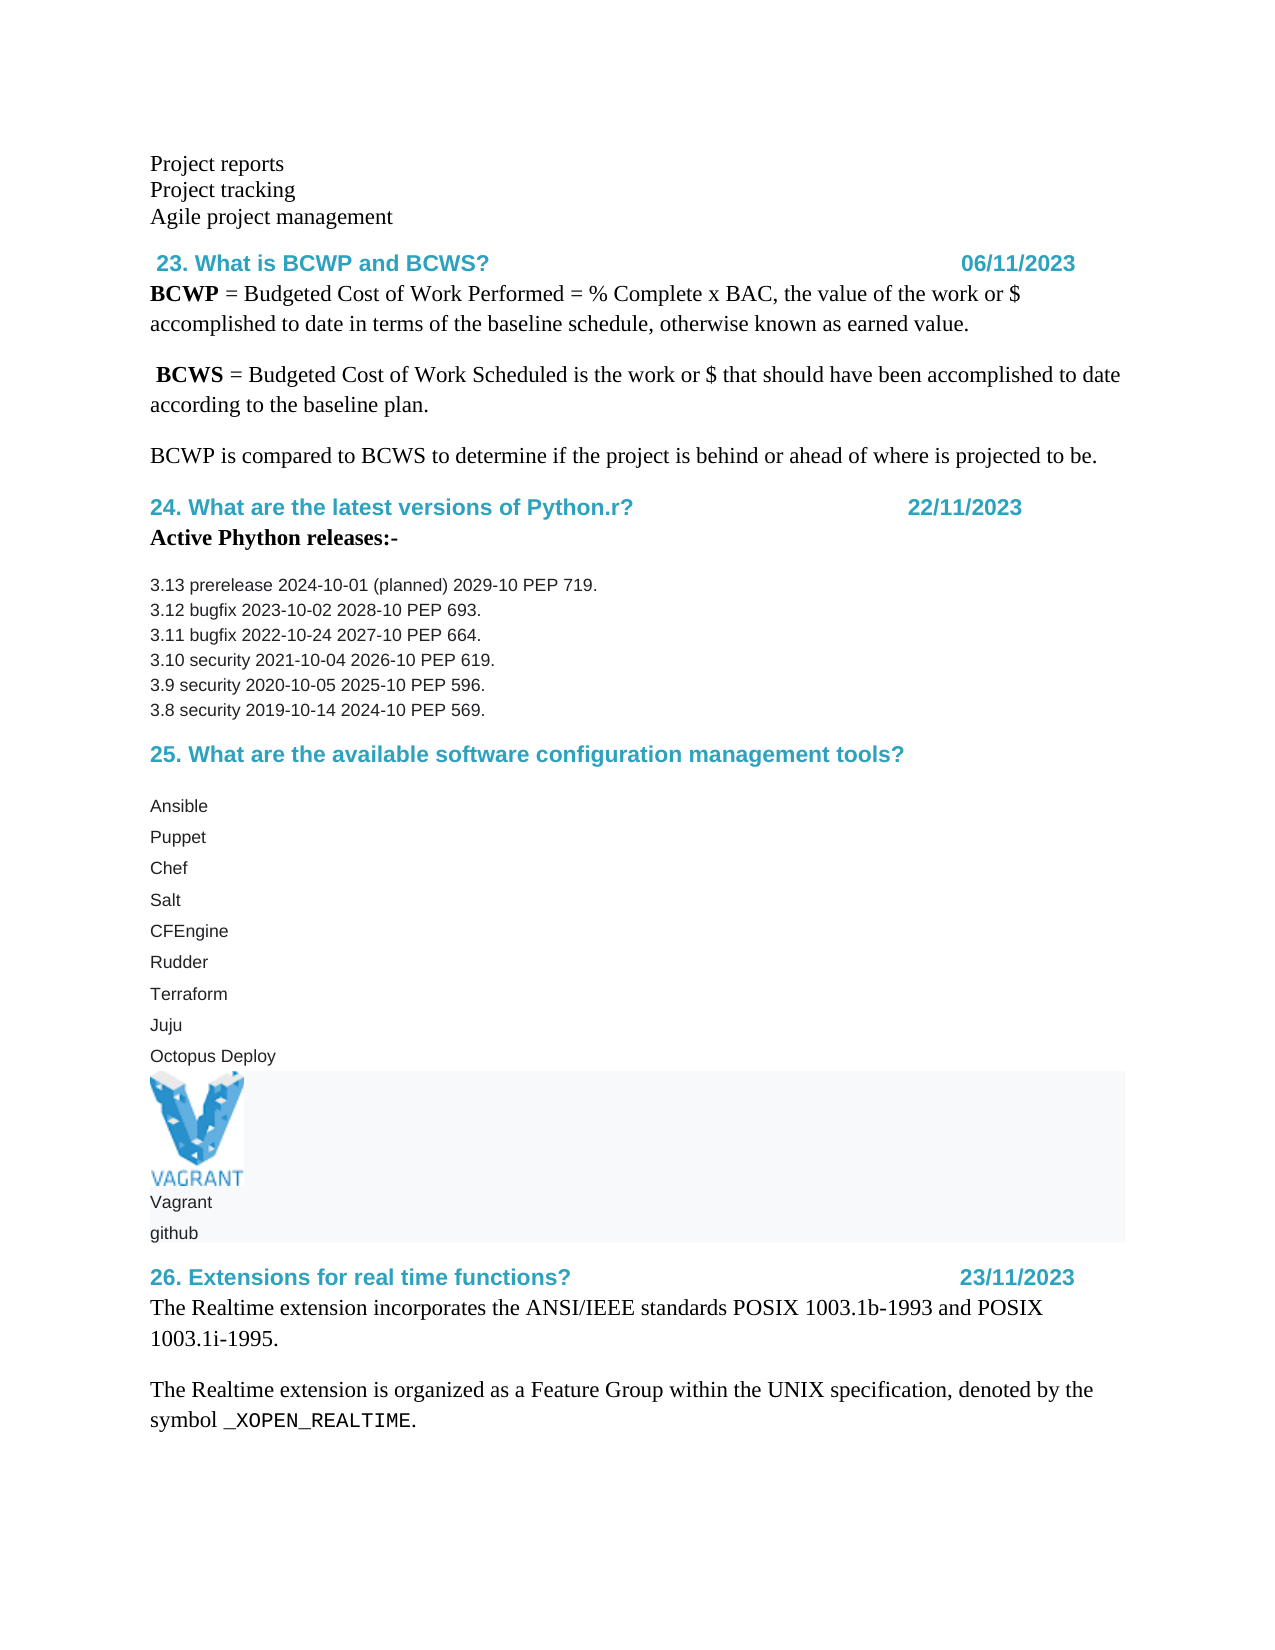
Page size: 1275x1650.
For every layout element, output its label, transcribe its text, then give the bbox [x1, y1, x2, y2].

text Juju [150, 1008, 1125, 1035]
text Puppet [150, 820, 1125, 847]
text BCWP is compared to BCWS to determine if the project is behind or ahead of where is projected to be. [150, 443, 1125, 469]
text 3.11 bugfix 2022-10-24 2027-10 PEP 664. [150, 625, 1125, 645]
subtitle 23. What is BCWP and BCWS? 06/11/2023 [150, 250, 1125, 276]
text 3.8 security 2019-10-14 2024-10 PEP 569. [150, 699, 1125, 720]
subtitle 24. What are the latest versions of Python.r? 22/11/2023 [150, 494, 1125, 520]
text CFEngine [150, 914, 1125, 941]
text The Realtime extension is organized as a Feature Group within the UNIX specification, denoted by the symbol _XOPEN_REALTIME. [150, 1376, 1125, 1433]
text Rudder [150, 946, 1125, 972]
text Active Phython releases:- [150, 524, 1125, 550]
picture [150, 1071, 244, 1186]
text 3.13 prerelease 2024-10-01 (planned) 2029-10 PEP 719. [150, 575, 1125, 595]
text Agile project management [150, 203, 1125, 229]
text github [150, 1217, 1125, 1243]
text BCWS = Budgeted Cost of Work Scheduled is the work or $ that should have been accomplished to date according to the baseline plan. [150, 361, 1125, 418]
text Vagrant [150, 1185, 1125, 1212]
text 3.12 bugfix 2023-10-02 2028-10 PEP 693. [150, 600, 1125, 620]
subtitle 25. What are the available software configuration management tools? [150, 741, 1125, 767]
text Project reports [150, 150, 1125, 176]
text Project tracking [150, 176, 1125, 203]
text Ansible [150, 789, 1125, 816]
text BCWP = Budgeted Cost of Work Performed = % Complete x BAC, the value of the work or $ accomplished to date in terms of the baseline schedule, otherwise known as earned value. [150, 280, 1125, 337]
text Salt [150, 883, 1125, 910]
text The Realtime extension incorporates the ANSI/IEEE standards POSIX 1003.1b-1993 and POSIX 1003.1i-1995. [150, 1294, 1125, 1351]
text Octopus Deploy [150, 1040, 1125, 1067]
subtitle 26. Extensions for real time functions? 23/11/2023 [150, 1264, 1125, 1291]
text 3.10 security 2021-10-04 2026-10 PEP 619. [150, 649, 1125, 670]
text Chef [150, 852, 1125, 878]
text 3.9 security 2020-10-05 2025-10 PEP 596. [150, 674, 1125, 695]
text Terraform [150, 977, 1125, 1004]
